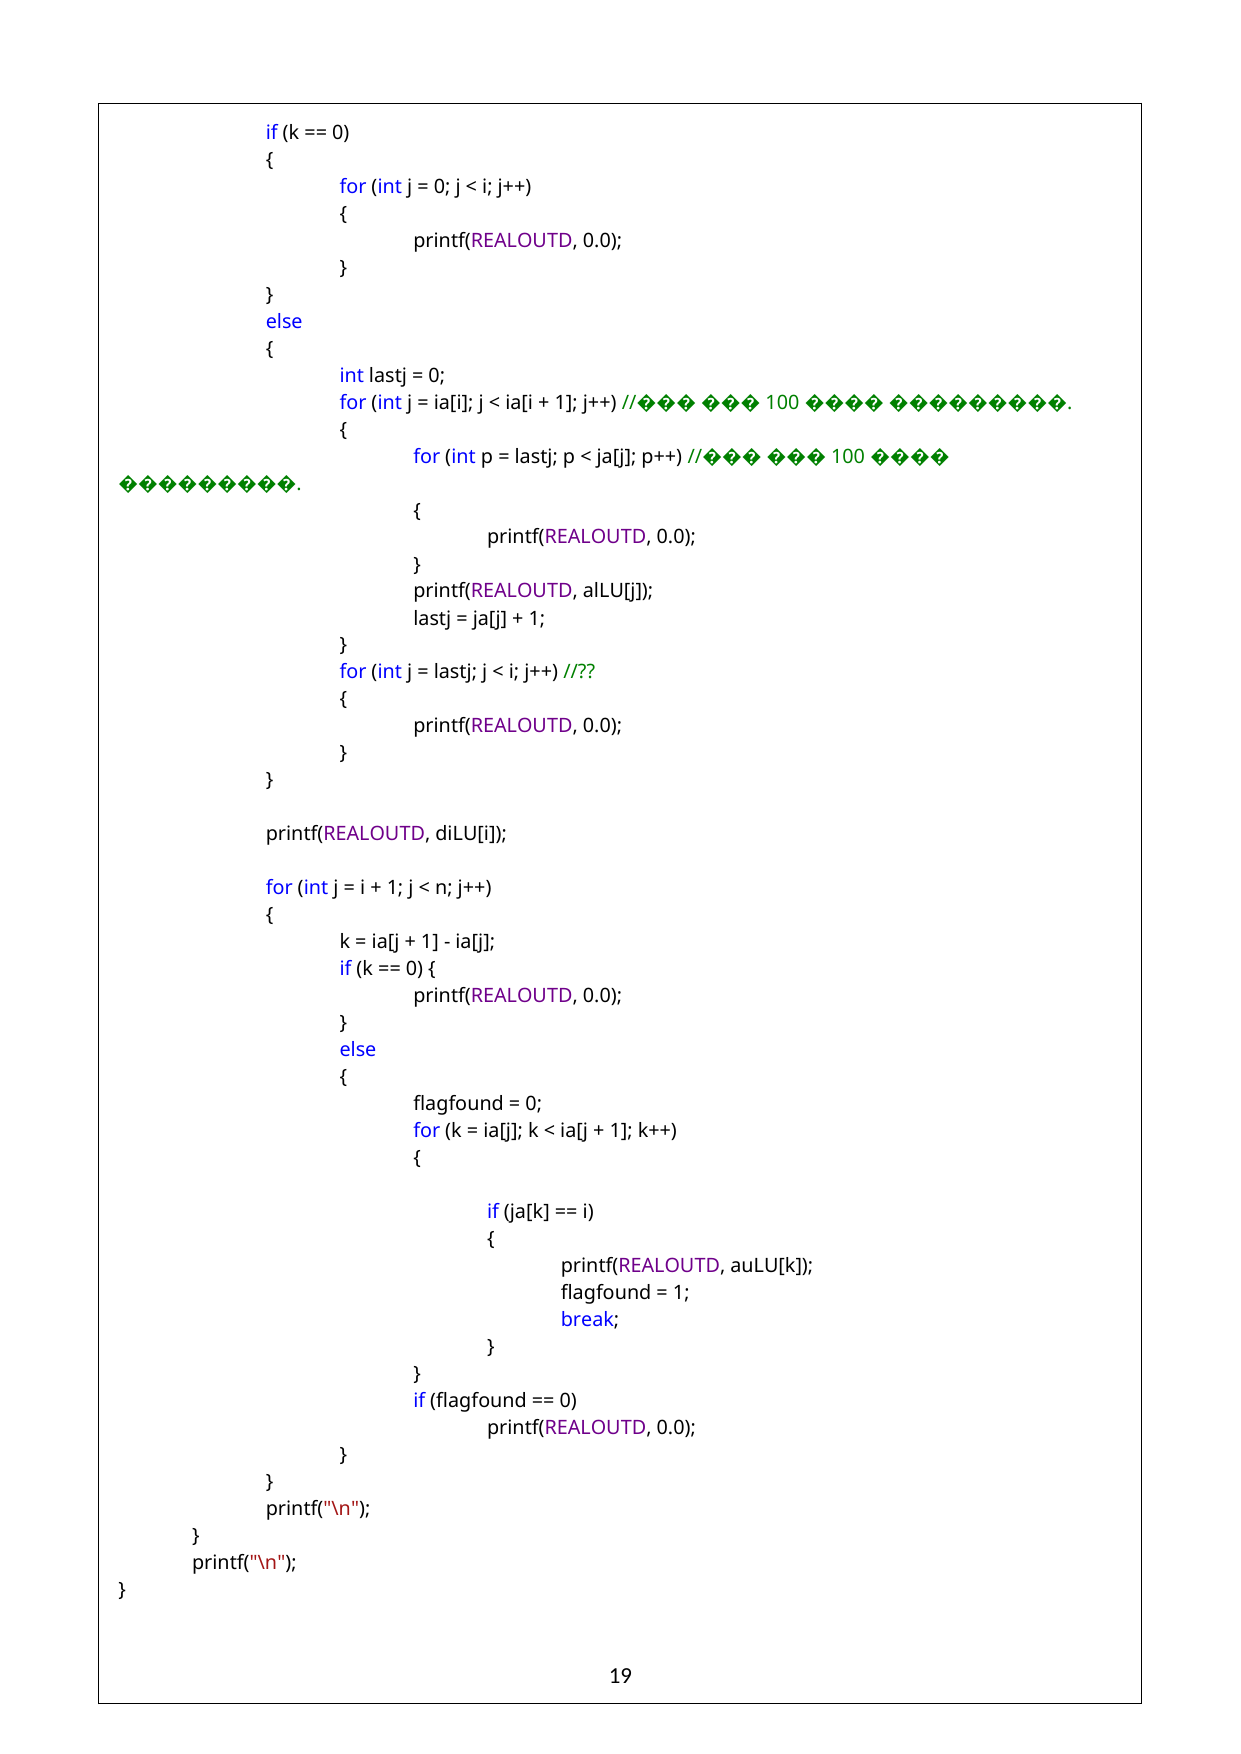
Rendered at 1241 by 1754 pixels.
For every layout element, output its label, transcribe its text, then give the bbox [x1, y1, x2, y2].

text printf("\n"); [118, 1494, 1122, 1521]
text { [118, 1224, 1122, 1251]
text } [118, 1575, 1122, 1602]
text } [118, 1008, 1122, 1035]
text { [118, 199, 1122, 226]
text { [118, 1062, 1122, 1089]
text } [118, 631, 1122, 658]
text lastj = ja[j] + 1; [118, 604, 1122, 631]
text { [118, 496, 1122, 523]
text } [118, 1440, 1122, 1467]
text } [118, 550, 1122, 577]
text { [118, 145, 1122, 172]
text for (int j = ia[i]; j < ia[i + 1]; j++) //��� ��� 100 ���� ���������. [118, 388, 1122, 415]
text { [118, 901, 1122, 927]
text for (int p = lastj; p < ja[j]; p++) //��� ��� 100 ���� ���������. [118, 442, 1122, 496]
text printf(REALOUTD, 0.0); [118, 523, 1122, 550]
text } [118, 1359, 1122, 1386]
text else [118, 307, 1122, 334]
text if (k == 0) { [118, 954, 1122, 981]
text if (flagfound == 0) [118, 1386, 1122, 1413]
text printf("\n"); [118, 1548, 1122, 1575]
text printf(REALOUTD, 0.0); [118, 712, 1122, 739]
text } [118, 739, 1122, 766]
text printf(REALOUTD, 0.0); [118, 981, 1122, 1008]
text if (k == 0) [118, 118, 1122, 145]
text } [118, 766, 1122, 793]
text printf(REALOUTD, 0.0); [118, 1413, 1122, 1440]
text break; [118, 1305, 1122, 1332]
text for (int j = i + 1; j < n; j++) [118, 873, 1122, 901]
text } [118, 253, 1122, 280]
text { [118, 334, 1122, 361]
text printf(REALOUTD, auLU[k]); [118, 1251, 1122, 1278]
text flagfound = 0; [118, 1089, 1122, 1116]
text printf(REALOUTD, alLU[j]); [118, 577, 1122, 604]
text } [118, 280, 1122, 307]
text } [118, 1467, 1122, 1494]
text if (ja[k] == i) [118, 1197, 1122, 1224]
text for (int j = 0; j < i; j++) [118, 172, 1122, 199]
text { [118, 685, 1122, 712]
text for (k = ia[j]; k < ia[j + 1]; k++) [118, 1116, 1122, 1143]
text { [118, 415, 1122, 442]
text } [118, 1332, 1122, 1359]
text { [118, 1143, 1122, 1170]
text k = ia[j + 1] - ia[j]; [118, 927, 1122, 954]
text } [118, 1521, 1122, 1548]
text for (int j = lastj; j < i; j++) //?? [118, 658, 1122, 685]
text printf(REALOUTD, diLU[i]); [118, 819, 1122, 847]
text else [118, 1035, 1122, 1062]
text int lastj = 0; [118, 361, 1122, 388]
text printf(REALOUTD, 0.0); [118, 226, 1122, 253]
text flagfound = 1; [118, 1278, 1122, 1305]
